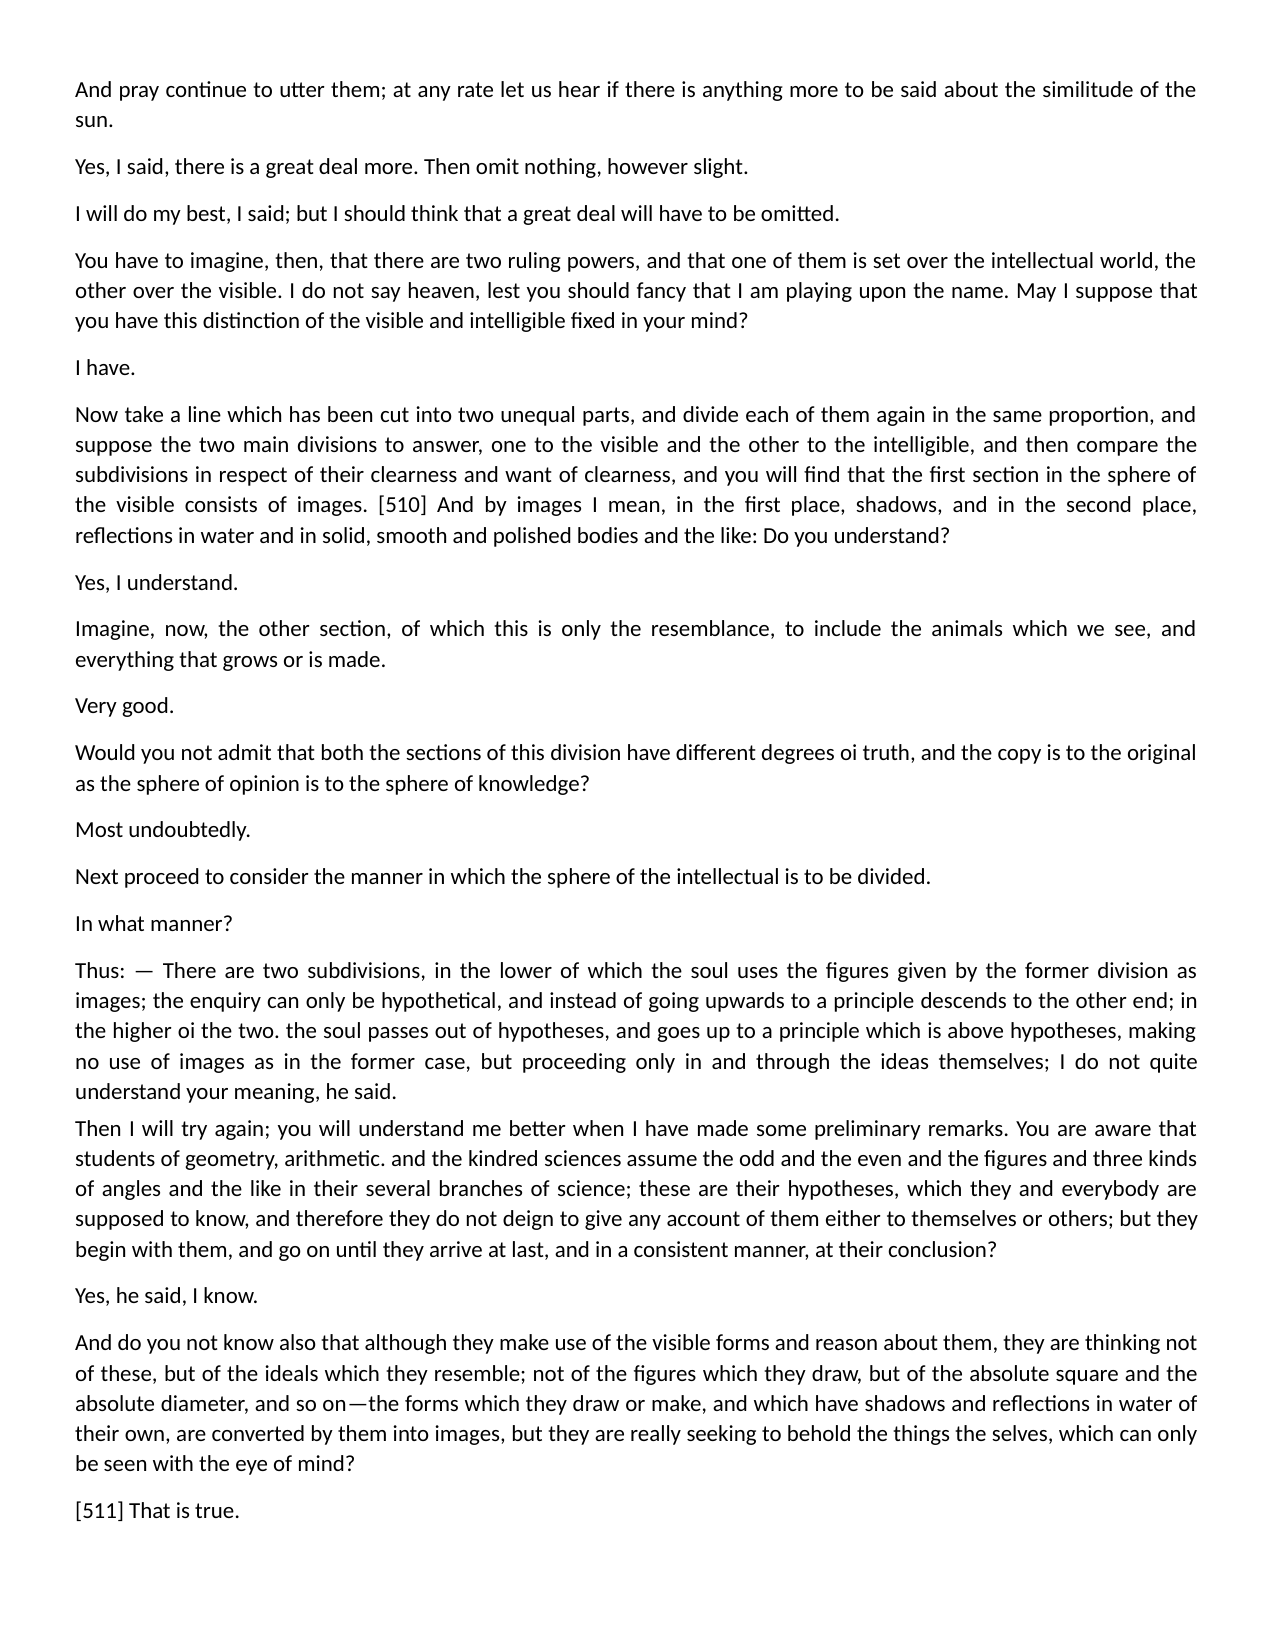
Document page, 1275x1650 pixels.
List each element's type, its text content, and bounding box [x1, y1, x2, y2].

text And pray continue to utter them; at any rate let us hear if there is anything more to be said about the similitude of the sun. [75, 75, 1200, 133]
text I have. [75, 353, 1200, 381]
text Would you not admit that both the sections of this division have different degrees oi truth, and the copy is to the original as the sphere of opinion is to the sphere of knowledge? [75, 738, 1200, 797]
text [511] That is true. [75, 1496, 1200, 1524]
text Imagine, now, the other section, of which this is only the resemblance, to include the animals which we see, and everything that grows or is made. [75, 614, 1200, 673]
text You have to imagine, then, that there are two ruling powers, and that one of them is set over the intellectual world, the other over the visible. I do not say heaven, lest you should fancy that I am playing upon the name. May I suppose that you have this distinction of the visible and intelligible fixed in your mind? [75, 246, 1200, 334]
text Very good. [75, 692, 1200, 720]
text Yes, I said, there is a great deal more. Then omit nothing, however slight. [75, 152, 1200, 180]
text Thus: — There are two subdivisions, in the lower of which the soul uses the figures given by the former division as images; the enquiry can only be hypothetical, and instead of going upwards to a principle descends to the other end; in the higher oi the two. the soul passes out of hypotheses, and goes up to a principle which is above hypotheses, making no use of images as in the former case, but proceeding only in and through the ideas themselves; I do not quite understand your meaning, he said. [75, 956, 1200, 1105]
text And do you not know also that although they make use of the visible forms and reason about them, they are thinking not of these, but of the ideals which they resemble; not of the figures which they draw, but of the absolute square and the absolute diameter, and so on—the forms which they draw or make, and which have shadows and reflections in water of their own, are converted by them into images, but they are really seeking to behold the things the selves, which can only be seen with the eye of mind? [75, 1328, 1200, 1477]
text Yes, I understand. [75, 568, 1200, 596]
text Most undoubtedly. [75, 816, 1200, 844]
text I will do my best, I said; but I should think that a great deal will have to be omitted. [75, 199, 1200, 227]
text Yes, he said, I know. [75, 1282, 1200, 1310]
text Next proceed to consider the manner in which the sphere of the intellectual is to be divided. [75, 862, 1200, 891]
text In what manner? [75, 909, 1200, 937]
text Then I will try again; you will understand me better when I have made some preliminary remarks. You are aware that students of geometry, arithmetic. and the kindred sciences assume the odd and the even and the figures and three kinds of angles and the like in their several branches of science; these are their hypotheses, which they and everybody are supposed to know, and therefore they do not deign to give any account of them either to themselves or others; but they begin with them, and go on until they arrive at last, and in a consistent manner, at their conclusion? [75, 1114, 1200, 1263]
text Now take a line which has been cut into two unequal parts, and divide each of them again in the same proportion, and suppose the two main divisions to answer, one to the visible and the other to the intelligible, and then compare the subdivisions in respect of their clearness and want of clearness, and you will find that the first section in the sphere of the visible consists of images. [510] And by images I mean, in the first place, shadows, and in the second place, reflections in water and in solid, smooth and polished bodies and the like: Do you understand? [75, 400, 1200, 549]
